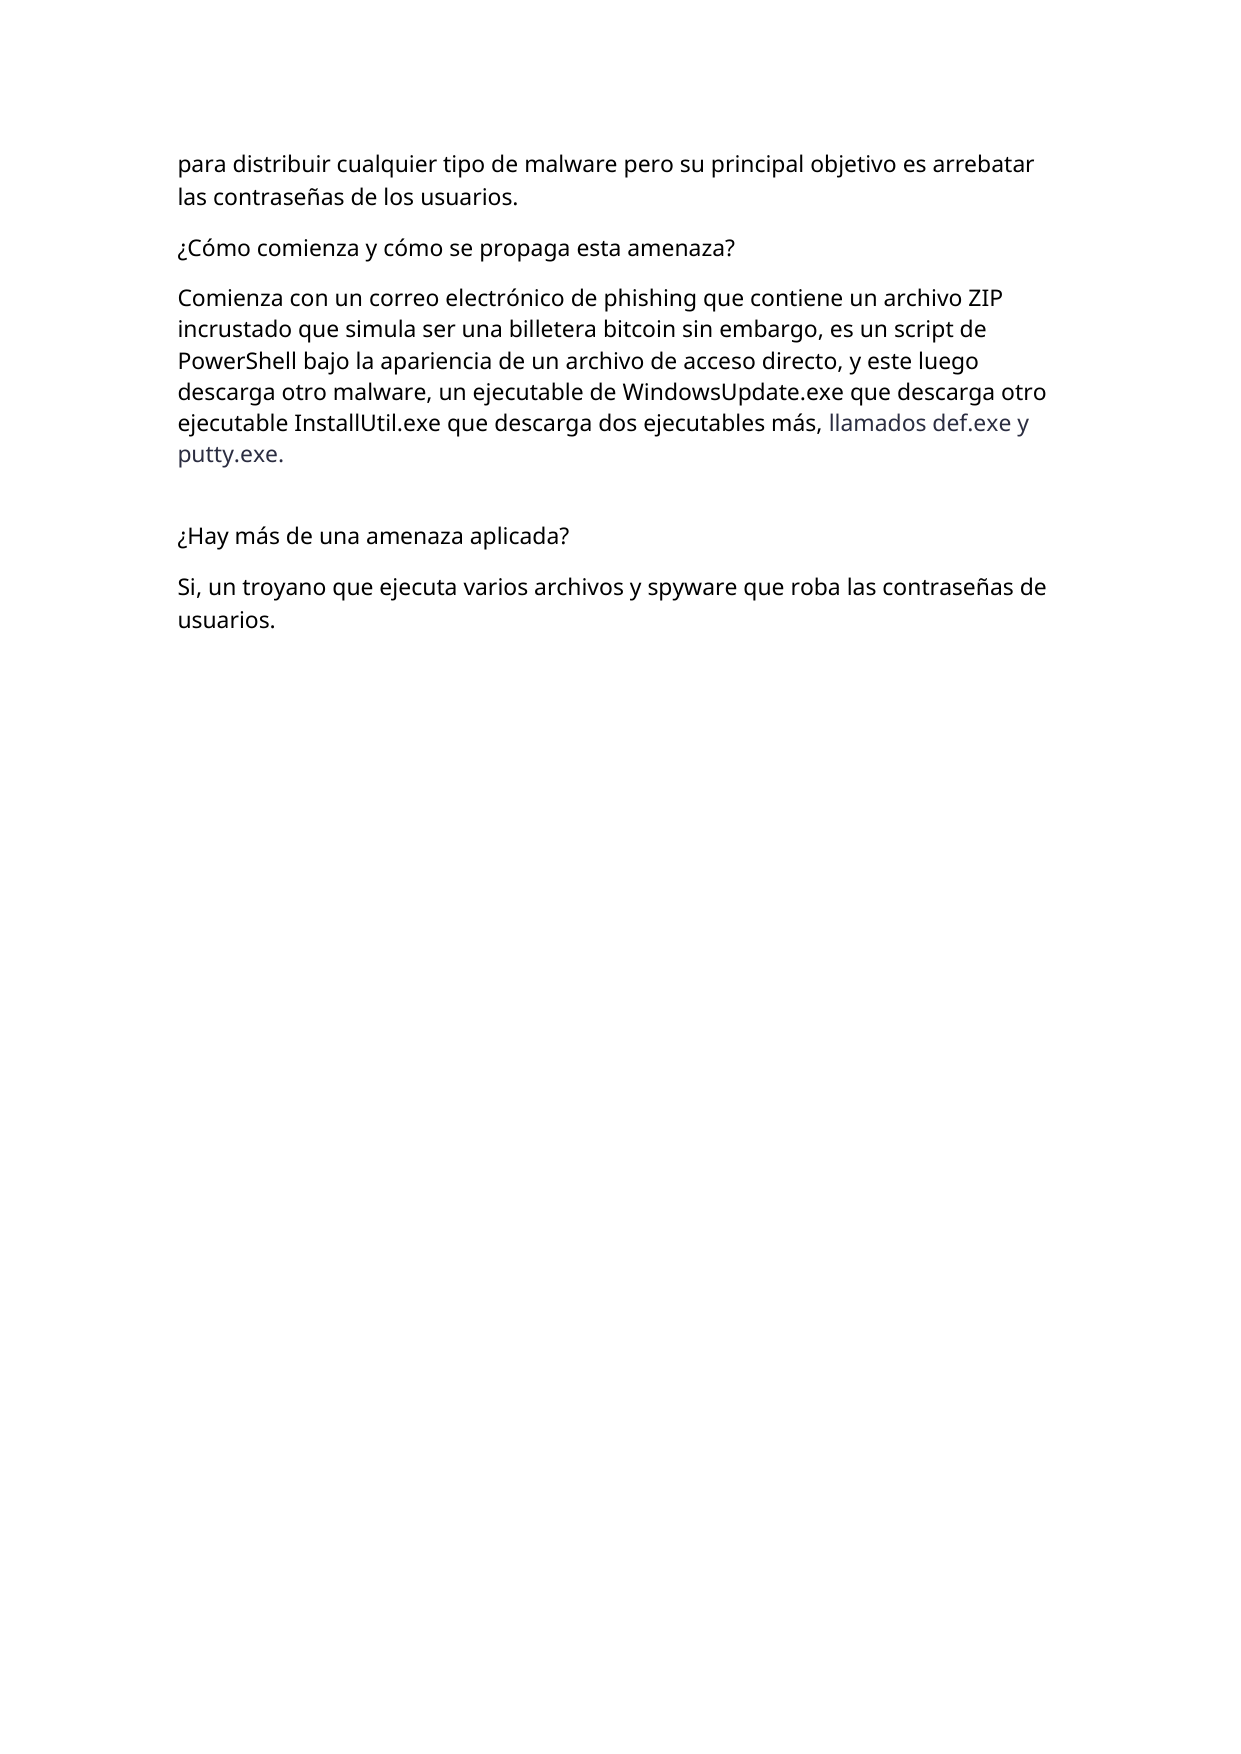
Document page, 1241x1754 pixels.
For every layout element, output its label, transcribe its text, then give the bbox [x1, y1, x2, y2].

text Comienza con un correo electrónico de phishing que contiene un archivo ZIP incrustado que simula ser una billetera bitcoin sin embargo, es un script de PowerShell bajo la apariencia de un archivo de acceso directo, y este luego descarga otro malware, un ejecutable de WindowsUpdate.exe que descarga otro ejecutable InstallUtil.exe que descarga dos ejecutables más, llamados def.exe y putty.exe. [177, 282, 1063, 470]
text ¿Hay más de una amenaza aplicada? [177, 520, 1063, 551]
text Si, un troyano que ejecuta varios archivos y spyware que roba las contraseñas de usuarios. [177, 571, 1063, 636]
text ¿Cómo comienza y cómo se propaga esta amenaza? [177, 232, 1063, 263]
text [177, 148, 1063, 213]
